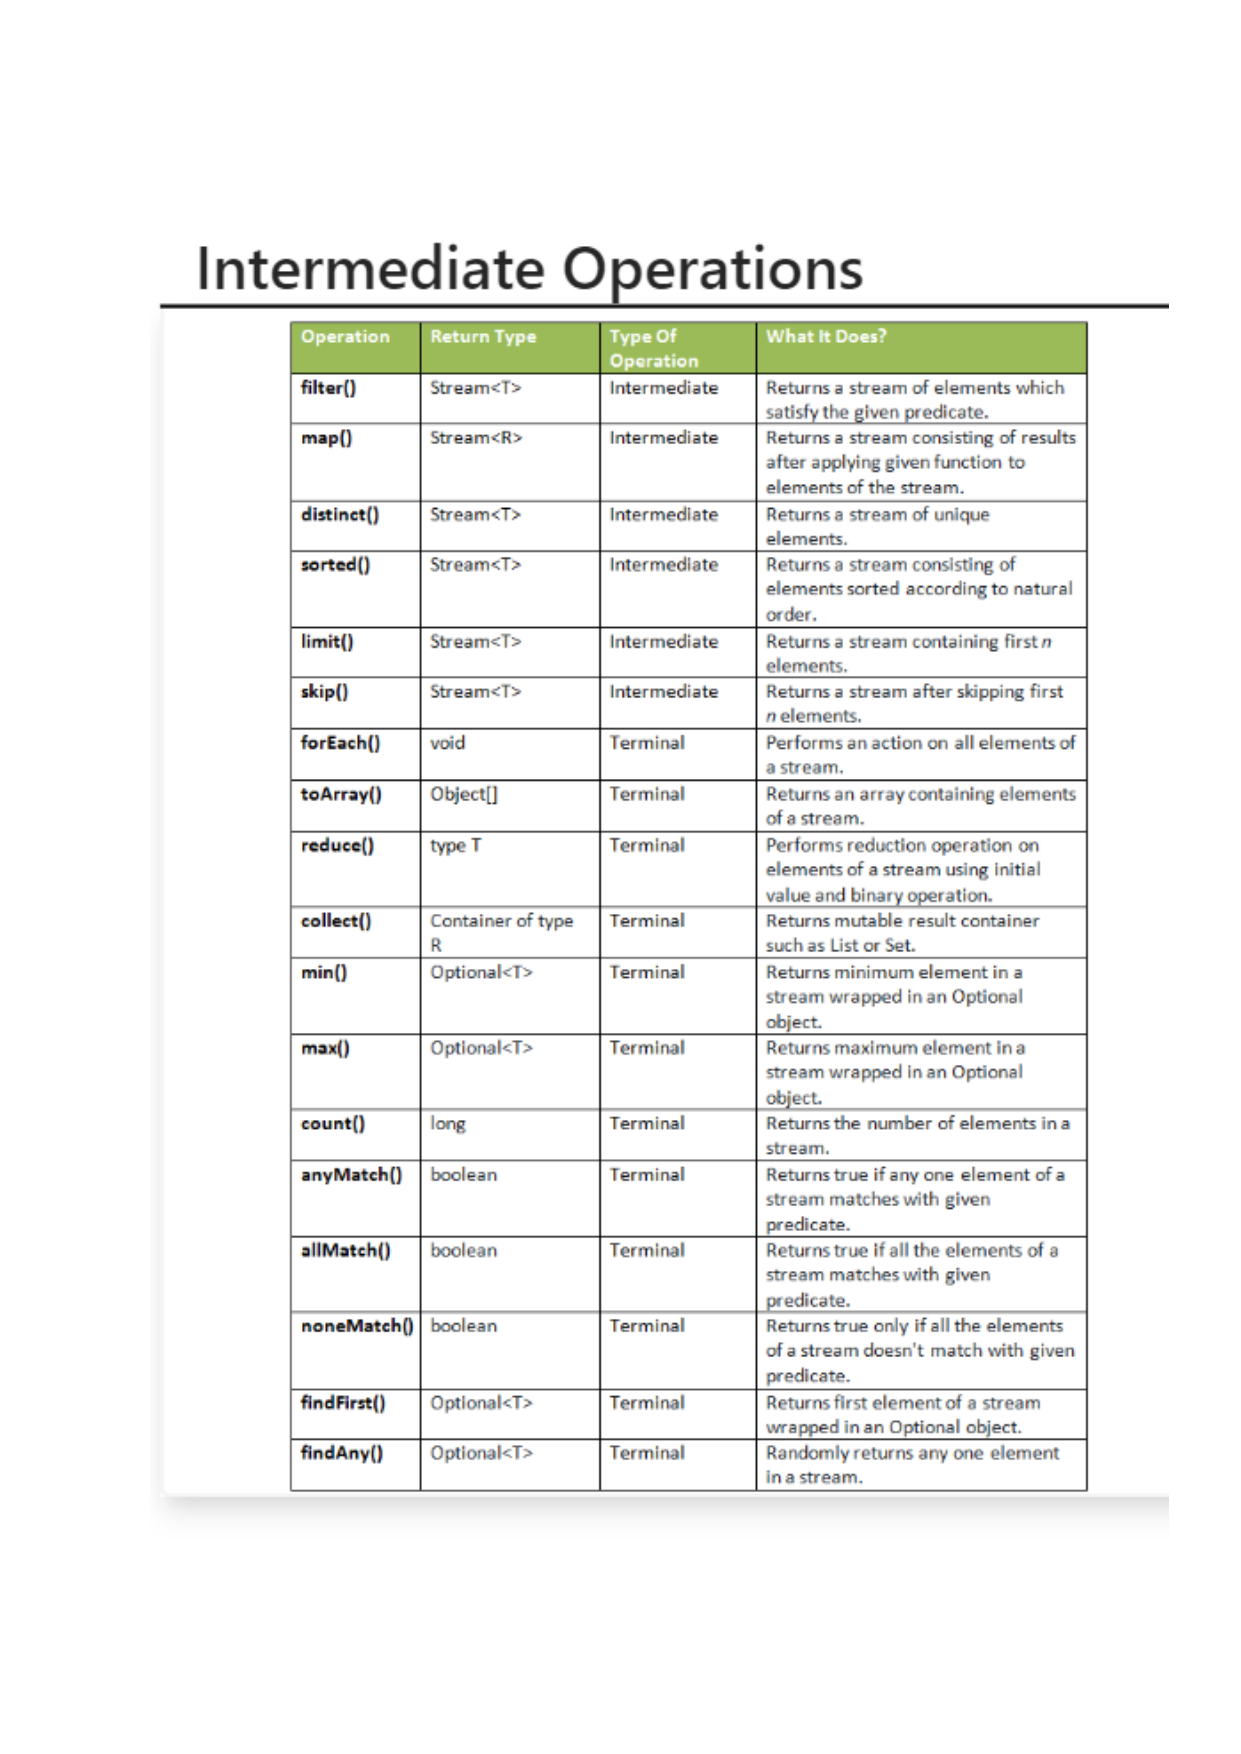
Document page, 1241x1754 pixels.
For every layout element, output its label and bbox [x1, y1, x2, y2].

picture [150, 238, 1169, 1540]
